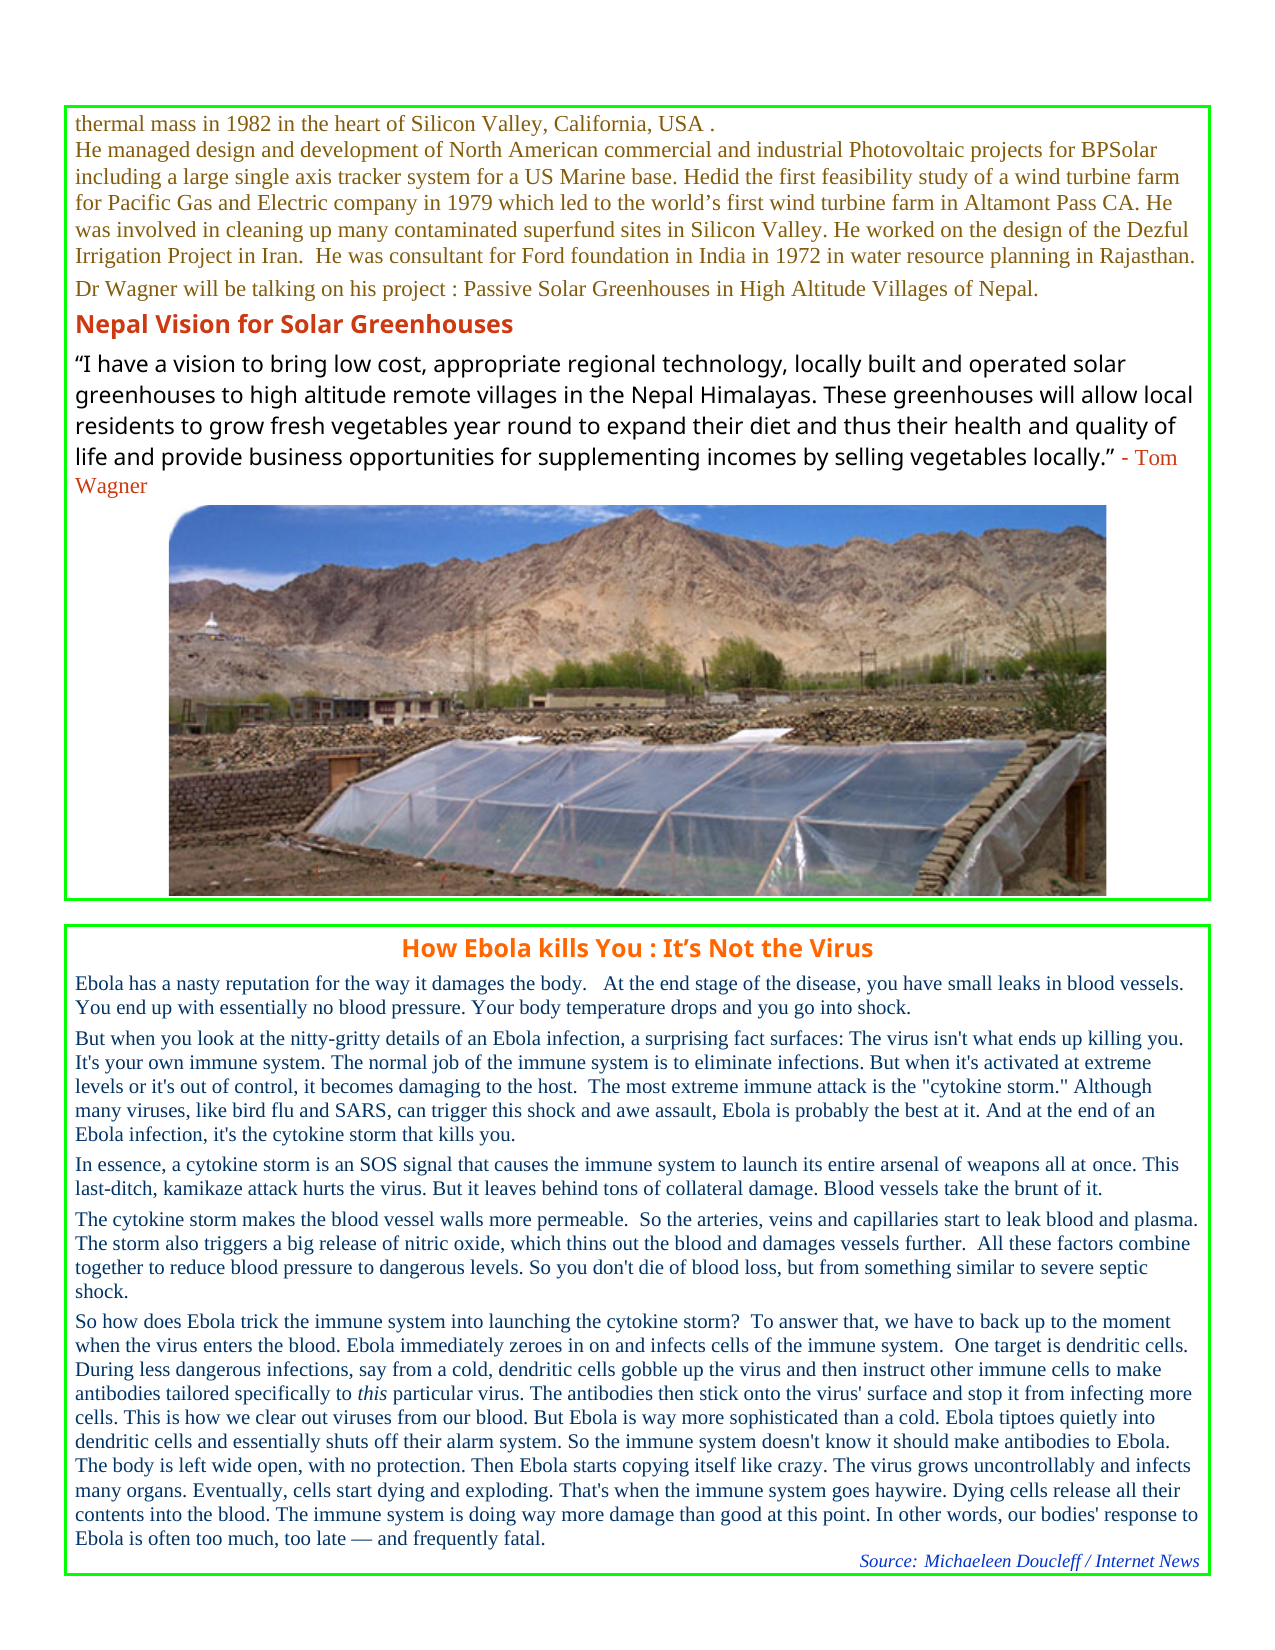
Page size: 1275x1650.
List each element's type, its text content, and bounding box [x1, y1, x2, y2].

text In essence, a cytokine storm is an SOS signal that causes the immune system to launch its entire arsenal of weapons all at once. This last-ditch, kamikaze attack hurts the virus. But it leaves behind tons of collateral damage. Blood vessels take the brunt of it. [67, 1145, 1208, 1199]
text Source: Michaeleen Doucleff / Internet News [67, 1542, 1208, 1573]
text The cytokine storm makes the blood vessel walls more permeable. So the arteries, veins and capillaries start to leak blood and plasma. The storm also triggers a big release of nitric oxide, which thins out the blood and damages vessels further. All these factors combine together to reduce blood pressure to dangerous levels. So you don't die of blood loss, but from something similar to severe septic shock. [67, 1199, 1208, 1302]
text “I have a vision to bring low cost, appropriate regional technology, locally built and operated solar greenhouses to high altitude remote villages in the Nepal Himalayas. These greenhouses will allow local residents to grow fresh vegetables year round to expand their diet and thus their health and quality of life and provide business opportunities for supplementing incomes by selling vegetables locally.” - Tom Wagner [67, 342, 1208, 499]
picture [168, 505, 1107, 896]
text How Ebola kills You : It’s Not the Virus [67, 927, 1208, 964]
text So how does Ebola trick the immune system into launching the cytokine storm? To answer that, we have to back up to the moment when the virus enters the blood. Ebola immediately zeroes in on and infects cells of the immune system. One target is dendritic cells. During less dangerous infections, say from a cold, dendritic cells gobble up the virus and then instruct other immune cells to make antibodies tailored specifically to this particular virus. The antibodies then stick onto the virus' surface and stop it from infecting more cells. This is how we clear out viruses from our blood. But Ebola is way more sophisticated than a cold. Ebola tiptoes quietly into dendritic cells and essentially shuts off their alarm system. So the immune system doesn't know it should make antibodies to Ebola. The body is left wide open, with no protection. Then Ebola starts copying itself like crazy. The virus grows uncontrollably and infects many organs. Eventually, cells start dying and exploding. That's when the immune system goes haywire. Dying cells release all their contents into the blood. The immune system is doing way more damage than good at this point. In other words, our bodies' response to Ebola is often too much, too late — and frequently fatal. [67, 1302, 1208, 1542]
text He managed design and development of North American commercial and industrial Photovoltaic projects for BPSolar including a large single axis tracker system for a US Marine base. Hedid the first feasibility study of a wind turbine farm for Pacific Gas and Electric company in 1979 which led to the world’s first wind turbine farm in Altamont Pass CA. He was involved in cleaning up many contaminated superfund sites in Silicon Valley. He worked on the design of the Dezful Irrigation Project in Iran. He was consultant for Ford foundation in India in 1972 in water resource planning in Rajasthan. [75, 137, 1200, 268]
text But when you look at the nitty-gritty details of an Ebola infection, a surprising fact surfaces: The virus isn't what ends up killing you. It's your own immune system. The normal job of the immune system is to eliminate infections. But when it's activated at extreme levels or it's out of control, it becomes damaging to the host. The most extreme immune attack is the "cytokine storm." Although many viruses, like bird flu and SARS, can trigger this shock and awe assault, Ebola is probably the best at it. And at the end of an Ebola infection, it's the cytokine storm that kills you. [67, 1018, 1208, 1145]
text Ebola has a nasty reputation for the way it damages the body. At the end stage of the disease, you have small leaks in blood vessels. You end up with essentially no blood pressure. Your body temperature drops and you go into shock. [67, 964, 1208, 1018]
text Nepal Vision for Solar Greenhouses [67, 302, 1208, 341]
text Dr Wagner will be talking on his project : Passive Solar Greenhouses in High Altitude Villages of Nepal. [67, 269, 1208, 301]
text thermal mass in 1982 in the heart of Silicon Valley, California, USA . [67, 108, 1208, 137]
